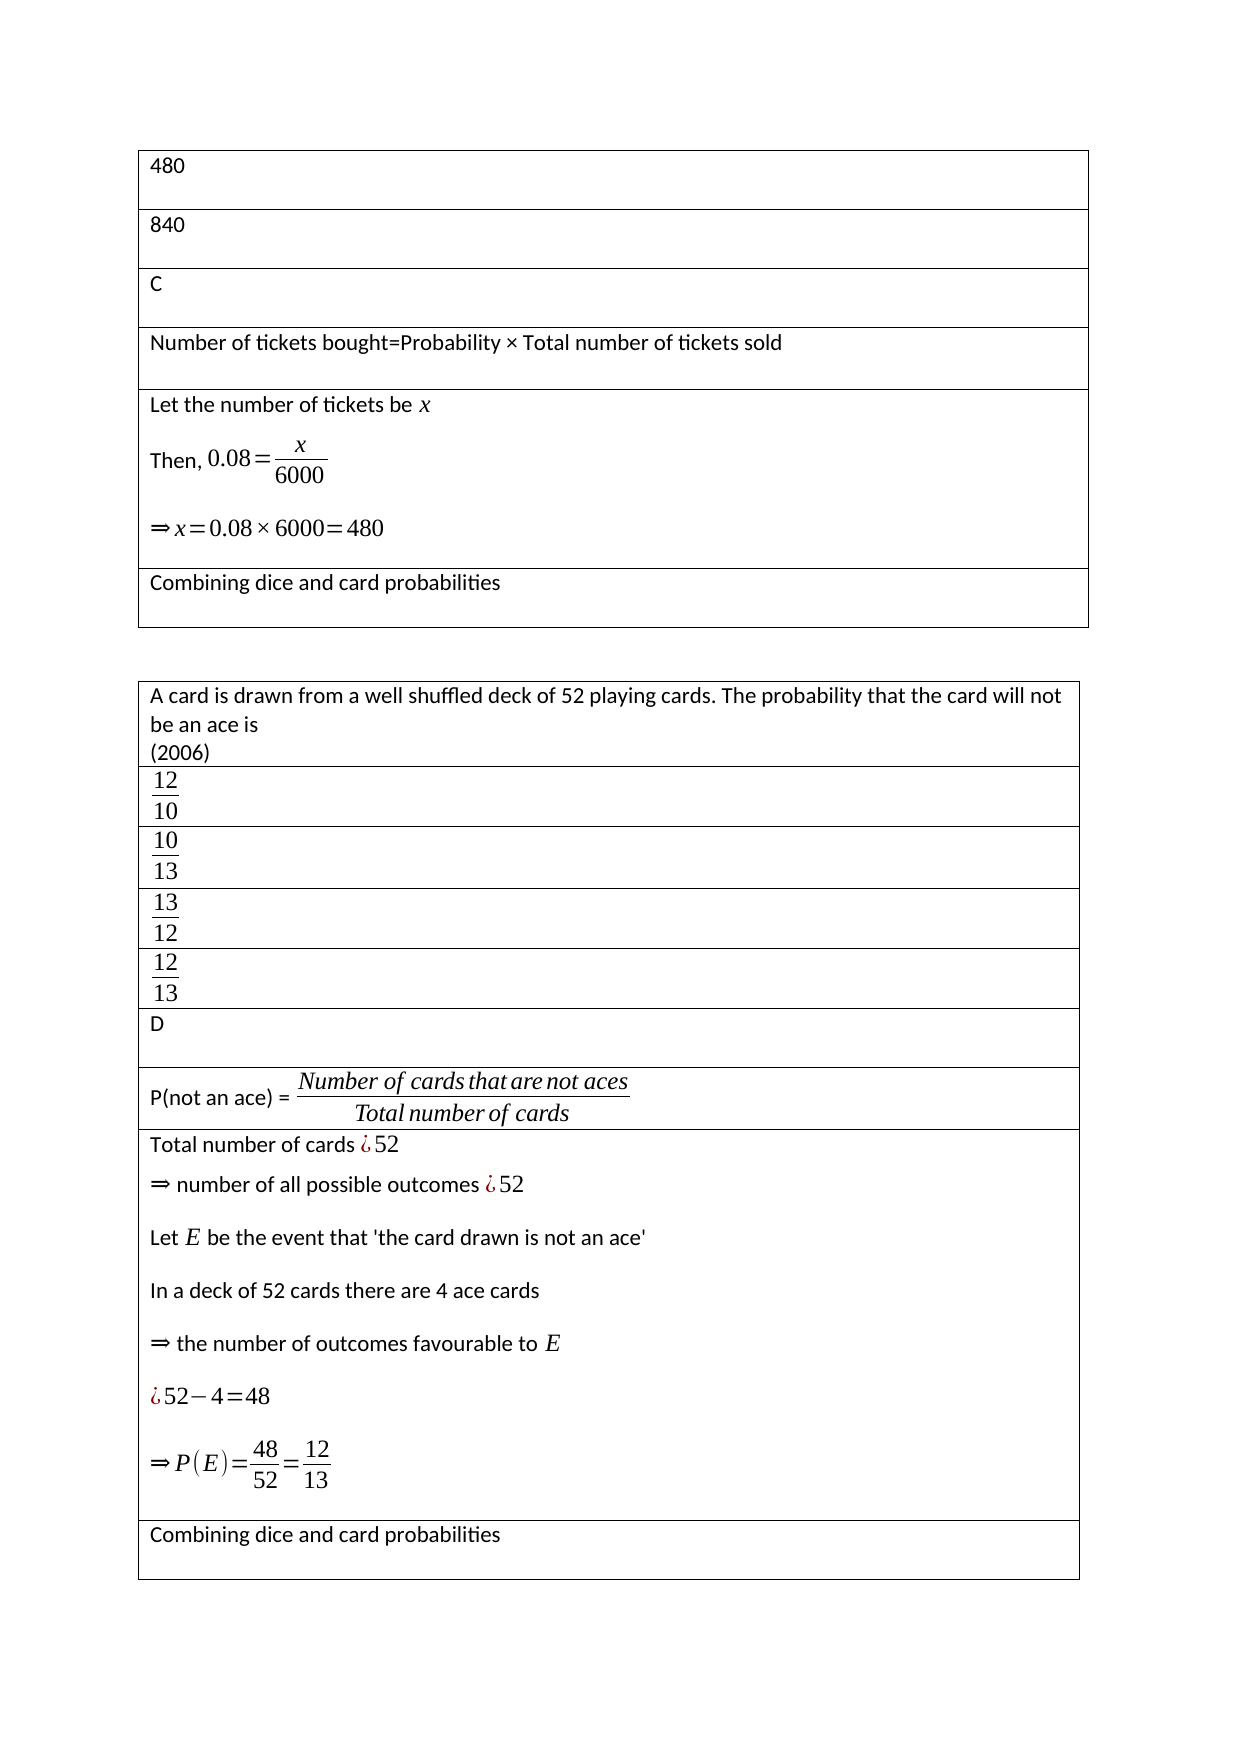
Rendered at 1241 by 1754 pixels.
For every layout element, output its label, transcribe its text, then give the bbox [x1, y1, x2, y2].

table_cell [139, 767, 1079, 826]
table_cell C [139, 269, 1088, 327]
table_cell P(not an ace) = [139, 1068, 1079, 1129]
table_cell 480 [139, 151, 1088, 209]
table_header A card is drawn from a well shuffled deck of 52 playing cards. The probability that the card will not be an ace is (2006) [139, 682, 1079, 766]
table_cell [139, 949, 1079, 1008]
table_cell Total number of cards number of all possible outcomes Let be the event that 'the card drawn is not an ace' In a deck of 52 cards there are 4 ace cards the number of outcomes favourable to [139, 1130, 1079, 1519]
table_cell Number of tickets bought=Probability × Total number of tickets sold [139, 328, 1088, 389]
table_cell Combining dice and card probabilities [139, 569, 1088, 627]
table_cell D [139, 1009, 1079, 1067]
table_cell [139, 827, 1079, 888]
table_cell Let the number of tickets be Then, [139, 390, 1088, 567]
table_cell 840 [139, 210, 1088, 268]
table_cell Combining dice and card probabilities [139, 1521, 1079, 1579]
table_cell [139, 889, 1079, 948]
